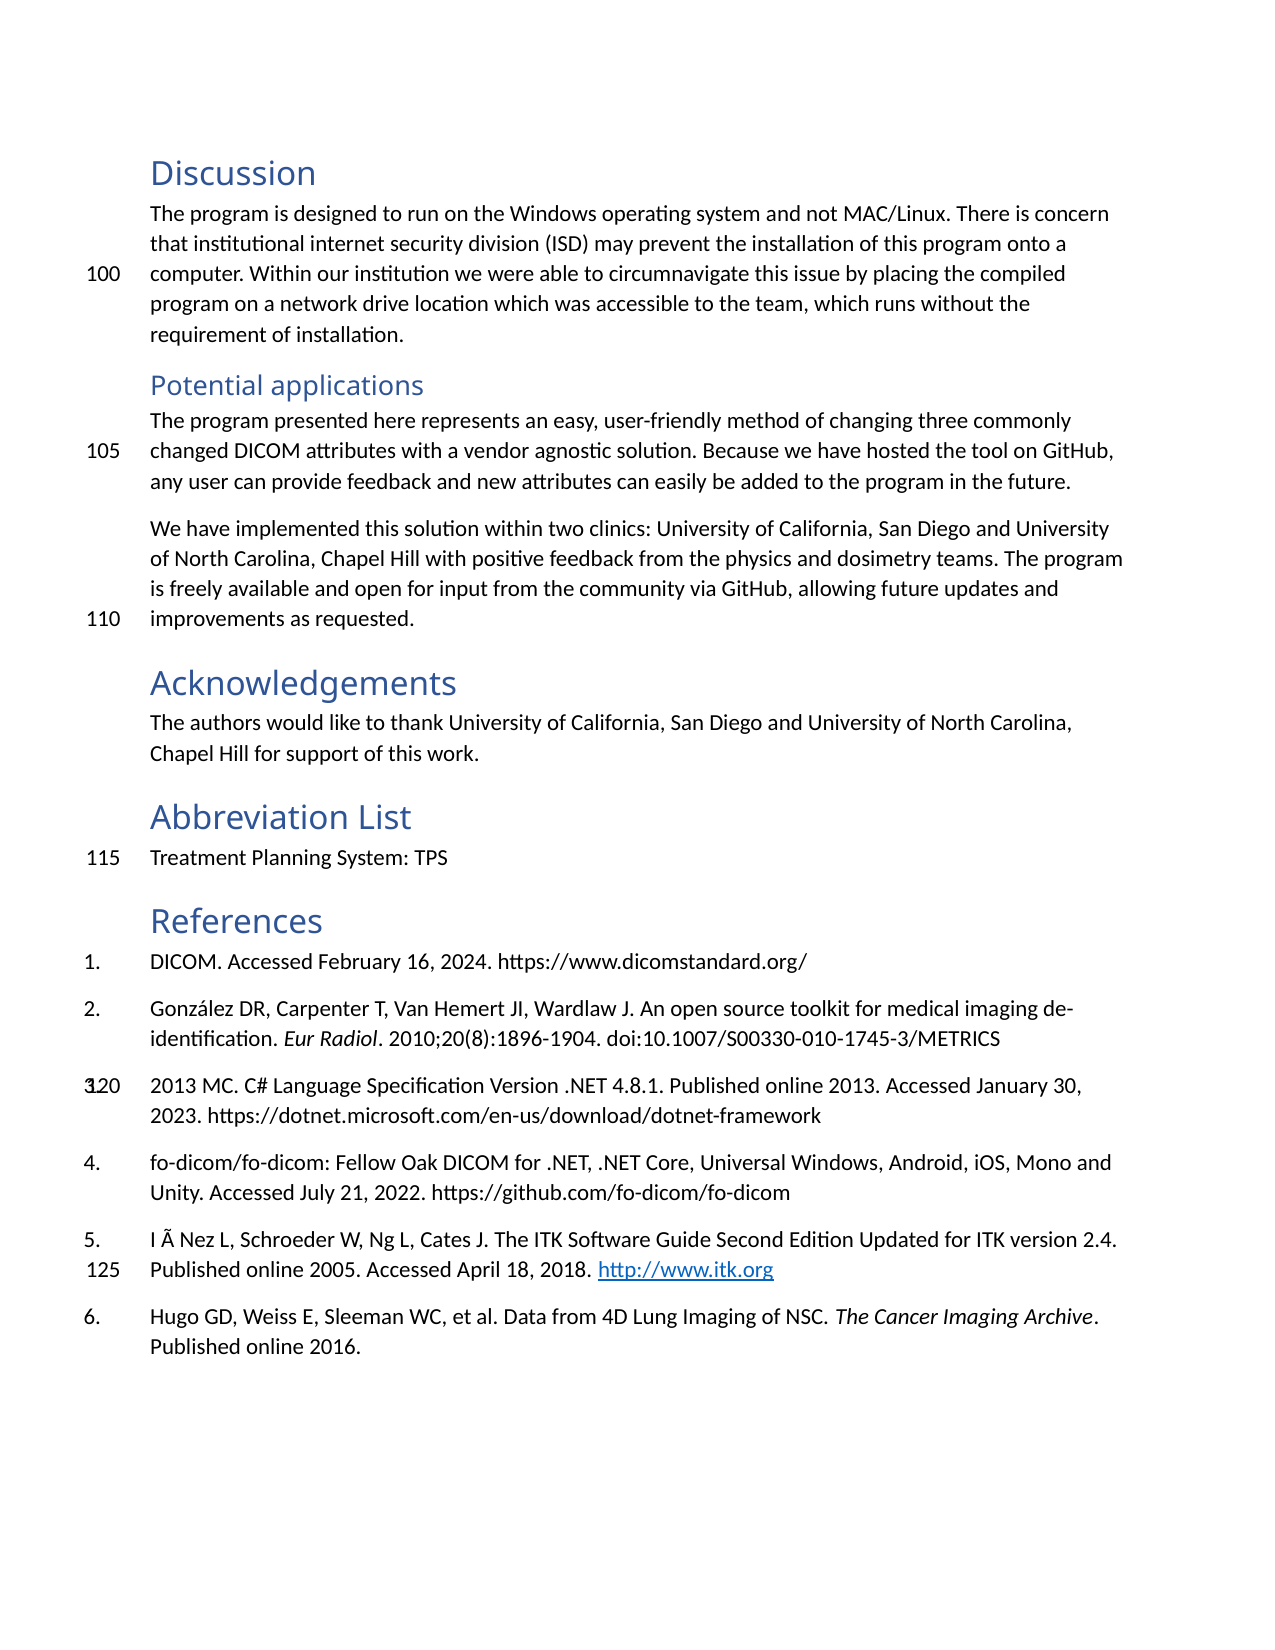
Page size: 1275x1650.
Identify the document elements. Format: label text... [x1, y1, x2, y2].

subtitle Abbreviation List [150, 794, 1125, 839]
subtitle Potential applications [150, 367, 1125, 403]
text The authors would like to thank University of California, San Diego and University of North Carolina, Chapel Hill for support of this work. [150, 708, 1125, 767]
text We have implemented this solution within two clinics: University of California, San Diego and University of North Carolina, Chapel Hill with positive feedback from the physics and dosimetry teams. The program is freely available and open for input from the community via GitHub, allowing future updates and improvements as requested. [150, 514, 1125, 632]
text The program presented here represents an easy, user-friendly method of changing three commonly changed DICOM attributes with a vendor agnostic solution. Because we have hosted the tool on GitHub, any user can provide feedback and new attributes can easily be added to the program in the future. [150, 406, 1125, 495]
subtitle Acknowledgements [150, 659, 1125, 705]
subtitle Discussion [150, 150, 1125, 195]
text The program is designed to run on the Windows operating system and not MAC/Linux. There is concern that institutional internet security division (ISD) may prevent the installation of this program onto a computer. Within our institution we were able to circumnavigate this issue by placing the compiled program on a network drive location which was accessible to the team, which runs without the requirement of installation. [150, 199, 1125, 348]
subtitle References [150, 898, 1125, 943]
text Treatment Planning System: TPS [150, 843, 1125, 871]
